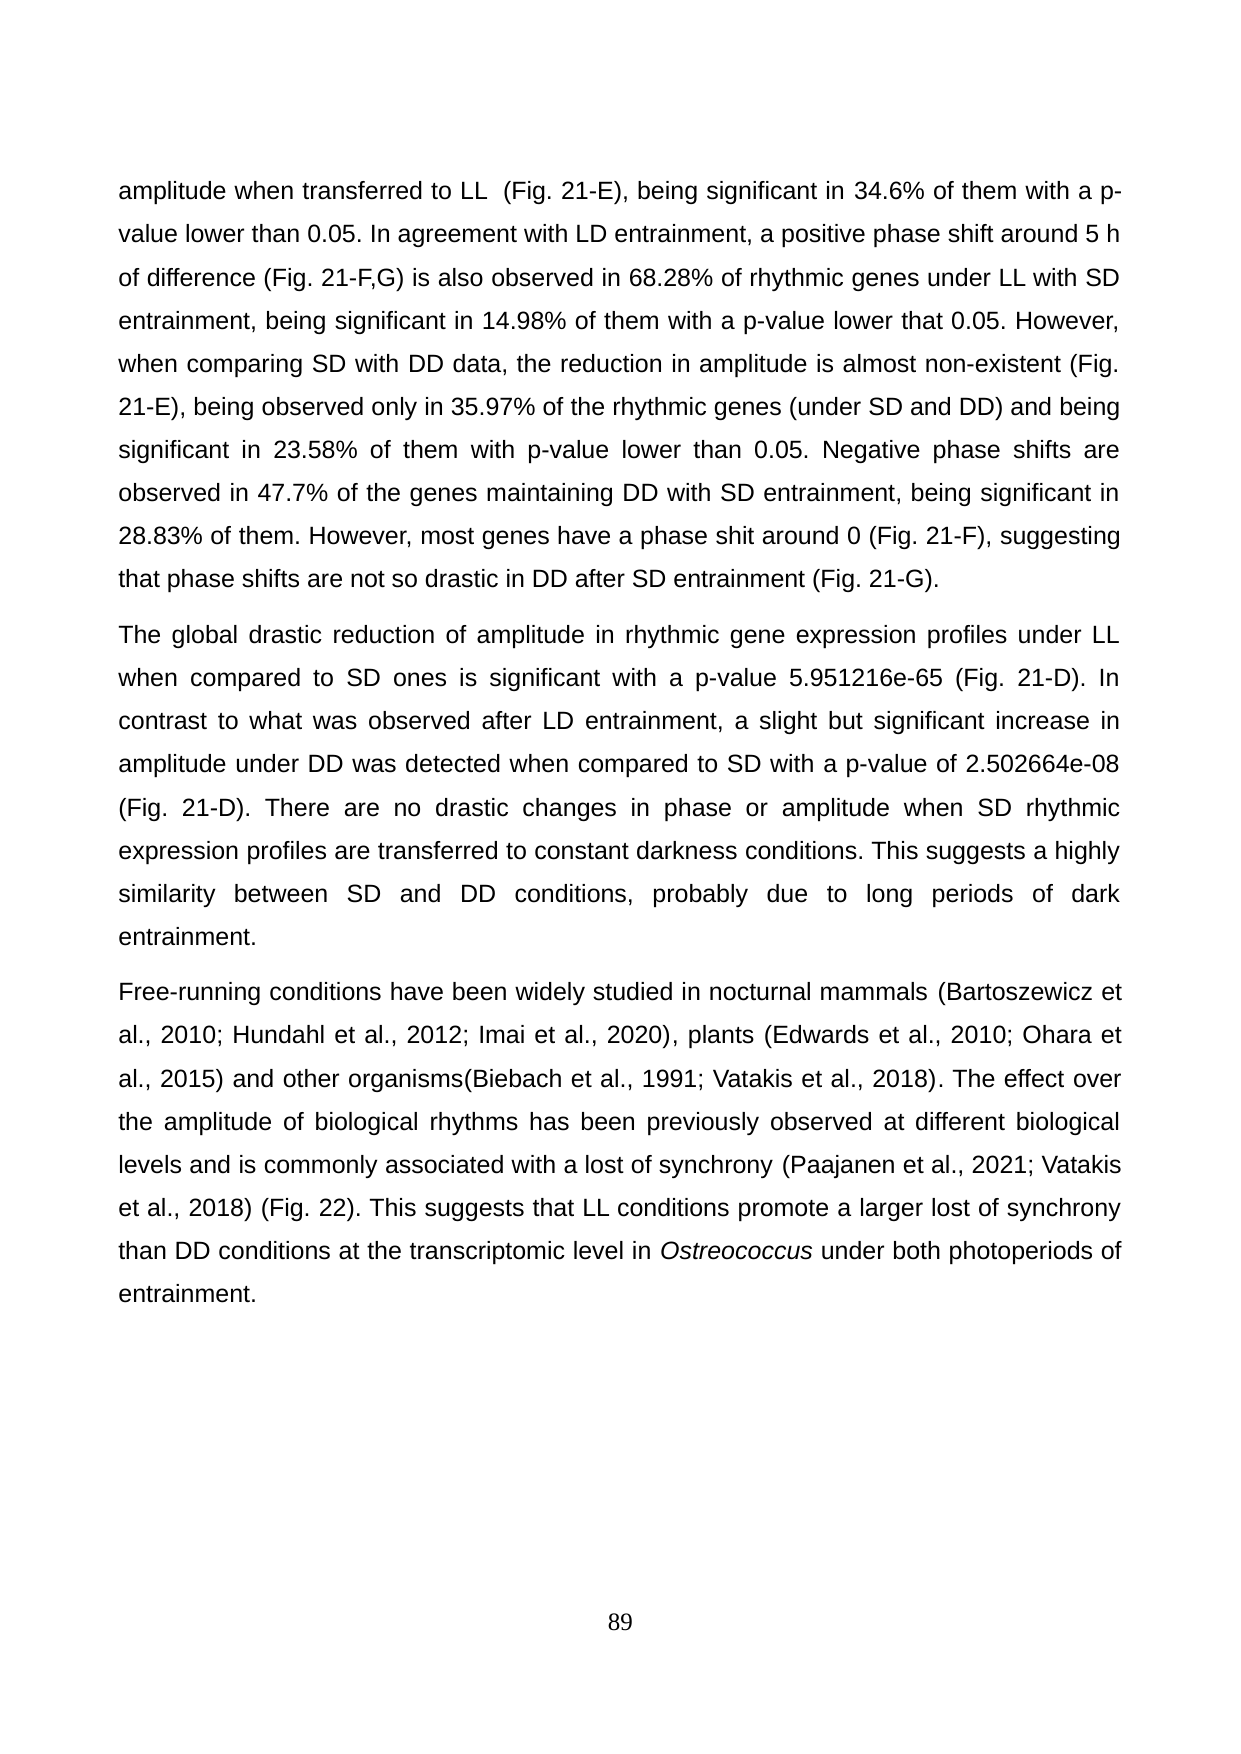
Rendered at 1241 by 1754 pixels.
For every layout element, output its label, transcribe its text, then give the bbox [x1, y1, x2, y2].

text Free-running conditions have been widely studied in nocturnal mammals (Bartoszewicz et al., 2010; Hundahl et al., 2012; Imai et al., 2020)⁠, plants (Edwards et al., 2010; Ohara et al., 2015)⁠ and other organisms(Biebach et al., 1991; Vatakis et al., 2018)⁠. The effect over the amplitude of biological rhythms has been previously observed at different biological levels and is commonly associated with a lost of synchrony (Paajanen et al., 2021; Vatakis et al., 2018)⁠ (Fig. 22). This suggests that LL conditions promote a larger lost of synchrony than DD conditions at the transcriptomic level in Ostreococcus under both photoperiods of entrainment. [118, 977, 1122, 1308]
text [118, 176, 1122, 593]
text The global drastic reduction of amplitude in rhythmic gene expression profiles under LL when compared to SD ones is significant with a p-value 5.951216e-65 (Fig. 21-D). In contrast to what was observed after LD entrainment, a slight but significant increase in amplitude under DD was detected when compared to SD with a p-value of 2.502664e-08 (Fig. 21-D). There are no drastic changes in phase or amplitude when SD rhythmic expression profiles are transferred to constant darkness conditions. This suggests a highly similarity between SD and DD conditions, probably due to long periods of dark entrainment. [118, 620, 1122, 951]
